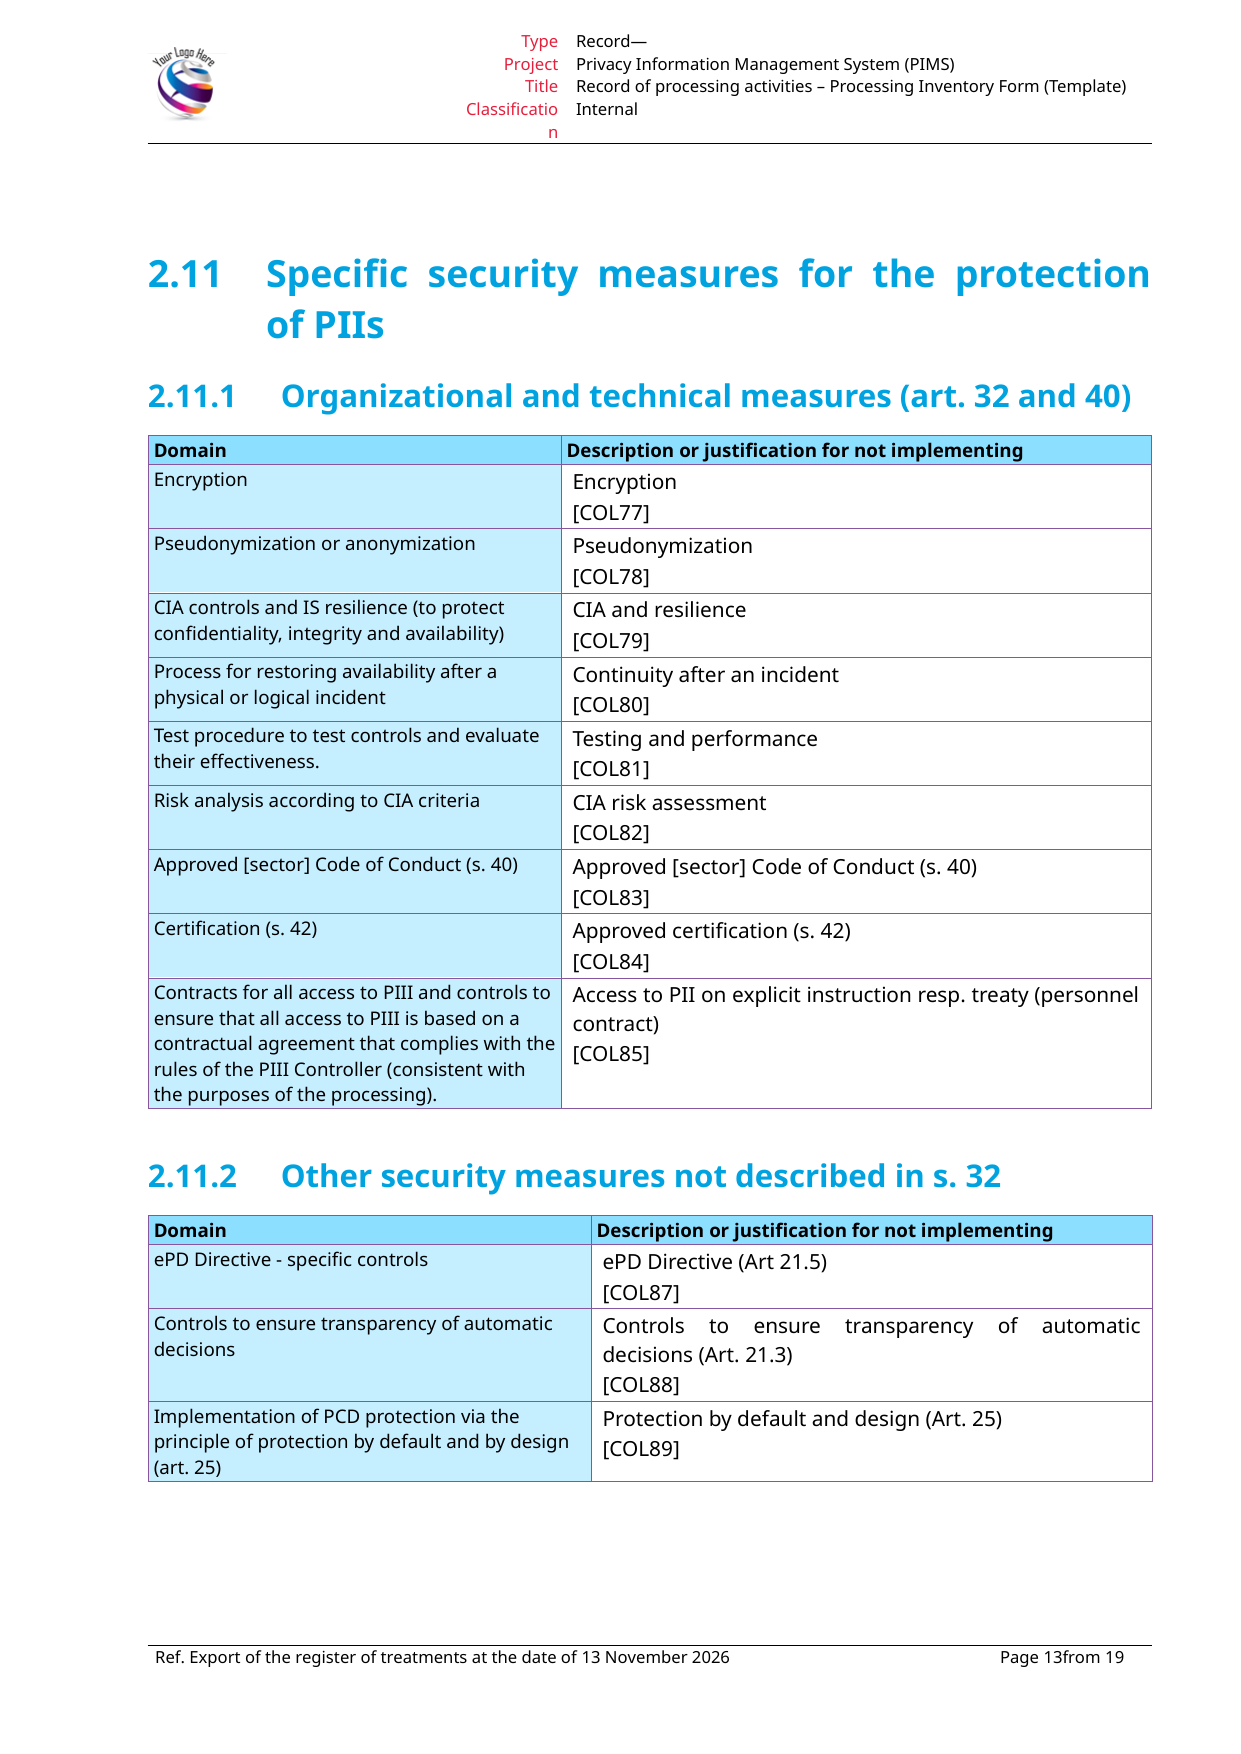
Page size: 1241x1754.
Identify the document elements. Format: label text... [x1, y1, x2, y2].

table_cell Approved [sector] Code of Conduct (s. 40) [149, 850, 561, 913]
table_cell Controls to ensure transparency of automatic decisions (Art. 21.3) Measures to ensure transparency of automatic decisions [COL88] [592, 1309, 1152, 1401]
table_cell ePD Directive (Art 21.5) Indicate here all measures implemented to comply with ePD (2002/2006), in particular to receive consent (cookie, opt-in/opt-out) [COL87] [592, 1245, 1152, 1308]
subtitle Other security measures not described in s. 32 [148, 1154, 1152, 1197]
table_cell Certification (s. 42) [149, 914, 561, 977]
table_cell Pseudonymization or anonymization [149, 529, 561, 592]
table_cell Contracts for all access to PIII and controls to ensure that all access to PIII is based on a contractual agreement that complies with the rules of the PIII Controller (consistent with the purposes of the processing). [149, 979, 561, 1108]
table_cell Access to PII on explicit instruction resp. treaty (personnel contract) Indicate the texts or procedures for proving that employees are [COL85] [562, 979, 1151, 1108]
table_header Domain [149, 436, 561, 464]
table_cell Test procedure to test controls and evaluate their effectiveness. [149, 722, 561, 785]
table_cell Protection by default and design (Art. 25) Indicate here the measures related to the minimization of PII in the design and development of treatment processes [COL89] [592, 1402, 1152, 1481]
picture [147, 47, 227, 126]
table_cell Pseudonymization Indicate if the PII is pseudoanonymized and the method (if possible) [COL78] [562, 529, 1151, 592]
table_cell Approved [sector] Code of Conduct (s. 40) Indicate codes of conduct [COL83] [562, 850, 1151, 913]
table_cell CIA controls and IS resilience (to protect confidentiality, integrity and availability) [149, 594, 561, 657]
table_cell ePD Directive - specific controls [149, 1245, 591, 1308]
table_cell Encryption Indicate if PII are encrypted in the DB and in the communications) [COL77] [562, 465, 1151, 528]
table_header Description or justification for not implementing [592, 1216, 1152, 1244]
table_cell Risk analysis according to CIA criteria [149, 786, 561, 849]
table_cell Continuity after an incident Indicate the technical means of backup in case of a disaster [COL80] [562, 658, 1151, 721]
table_cell Testing and performance Indicate whether tests have been performed to validate security controls including restoration tests [COL81] [562, 722, 1151, 785]
table_cell Process for restoring availability after a physical or logical incident [149, 658, 561, 721]
table_cell Encryption [149, 465, 561, 528]
table_cell Controls to ensure transparency of automatic decisions [149, 1309, 591, 1401]
table_header Domain [149, 1216, 591, 1244]
subtitle Specific security measures for the protection of PIIs [148, 247, 1152, 349]
table_header Description or justification for not implementing [562, 436, 1151, 464]
table_cell CIA risk assessment Indicate if a risk analysis has been done [COL82] [562, 786, 1151, 849]
table_cell CIA and resilience Indicate the means implemented to ensure the safeguarding of the security qualities of PII (Confidentiality, Integrity and Availability) [COL79] [562, 594, 1151, 657]
table_cell Approved certification (s. 42) Indicate security certifications [COL84] [562, 914, 1151, 977]
table_cell Implementation of PCD protection via the principle of protection by default and by design (art. 25) [149, 1402, 591, 1481]
subtitle Organizational and technical measures (art. 32 and 40) [148, 374, 1152, 417]
